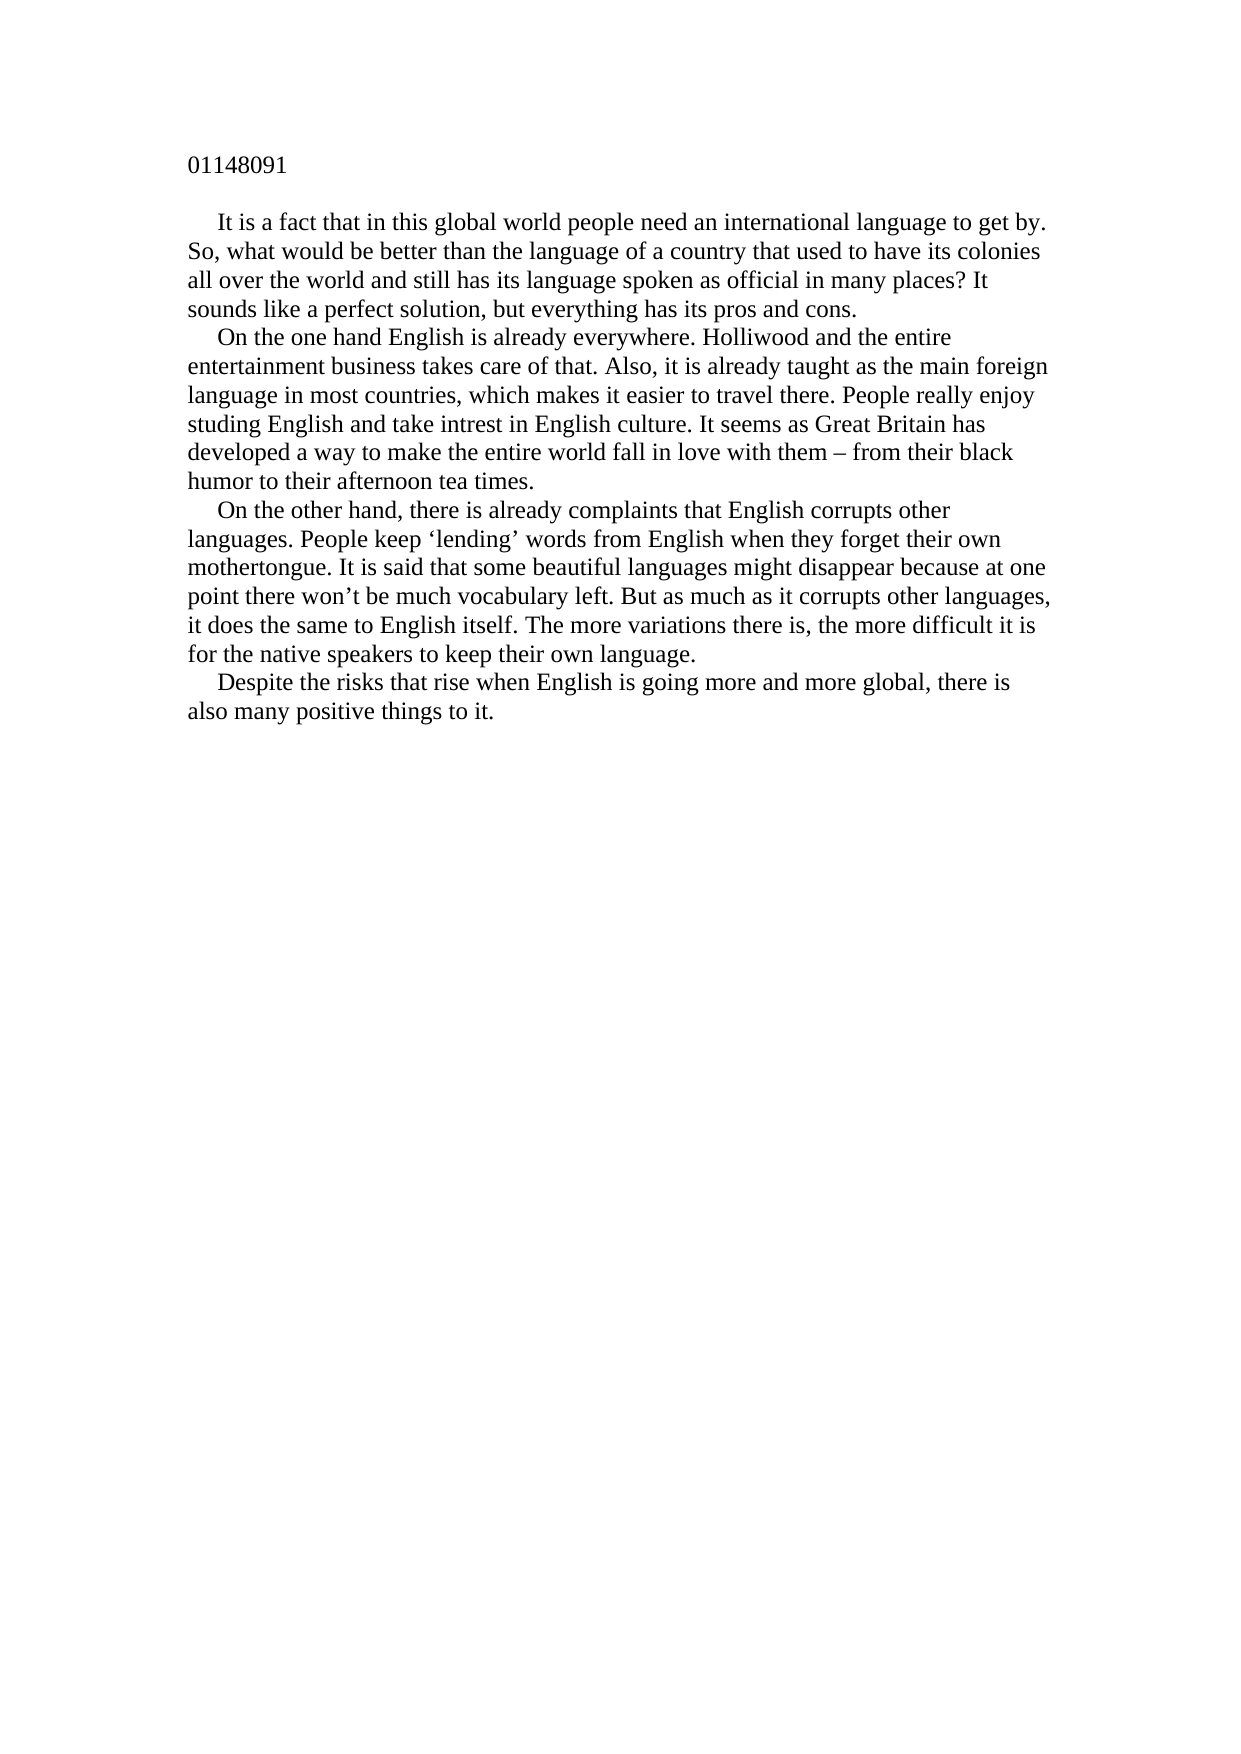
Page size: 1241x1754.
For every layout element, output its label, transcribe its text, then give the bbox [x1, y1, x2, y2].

text It is a fact that in this global world people need an international language to get by. So, what would be better than the language of a country that used to have its colonies all over the world and still has its language spoken as official in many places? It sounds like a perfect solution, but everything has its pros and cons. [187, 207, 1053, 322]
text On the other hand, there is already complaints that English corrupts other languages. People keep ‘lending’ words from English when they forget their own mothertongue. It is said that some beautiful languages might disappear because at one point there won’t be much vocabulary left. But as much as it corrupts other languages, it does the same to English itself. The more variations there is, the more difficult it is for the native speakers to keep their own language. [187, 495, 1053, 667]
text 01148091 [187, 150, 1053, 179]
text On the one hand English is already everywhere. Holliwood and the entire entertainment business takes care of that. Also, it is already taught as the main foreign language in most countries, which makes it easier to travel there. People really enjoy studing English and take intrest in English culture. It seems as Great Britain has developed a way to make the entire world fall in love with them – from their black humor to their afternoon tea times. [187, 322, 1053, 495]
text Despite the risks that rise when English is going more and more global, there is also many positive things to it. [187, 667, 1053, 725]
